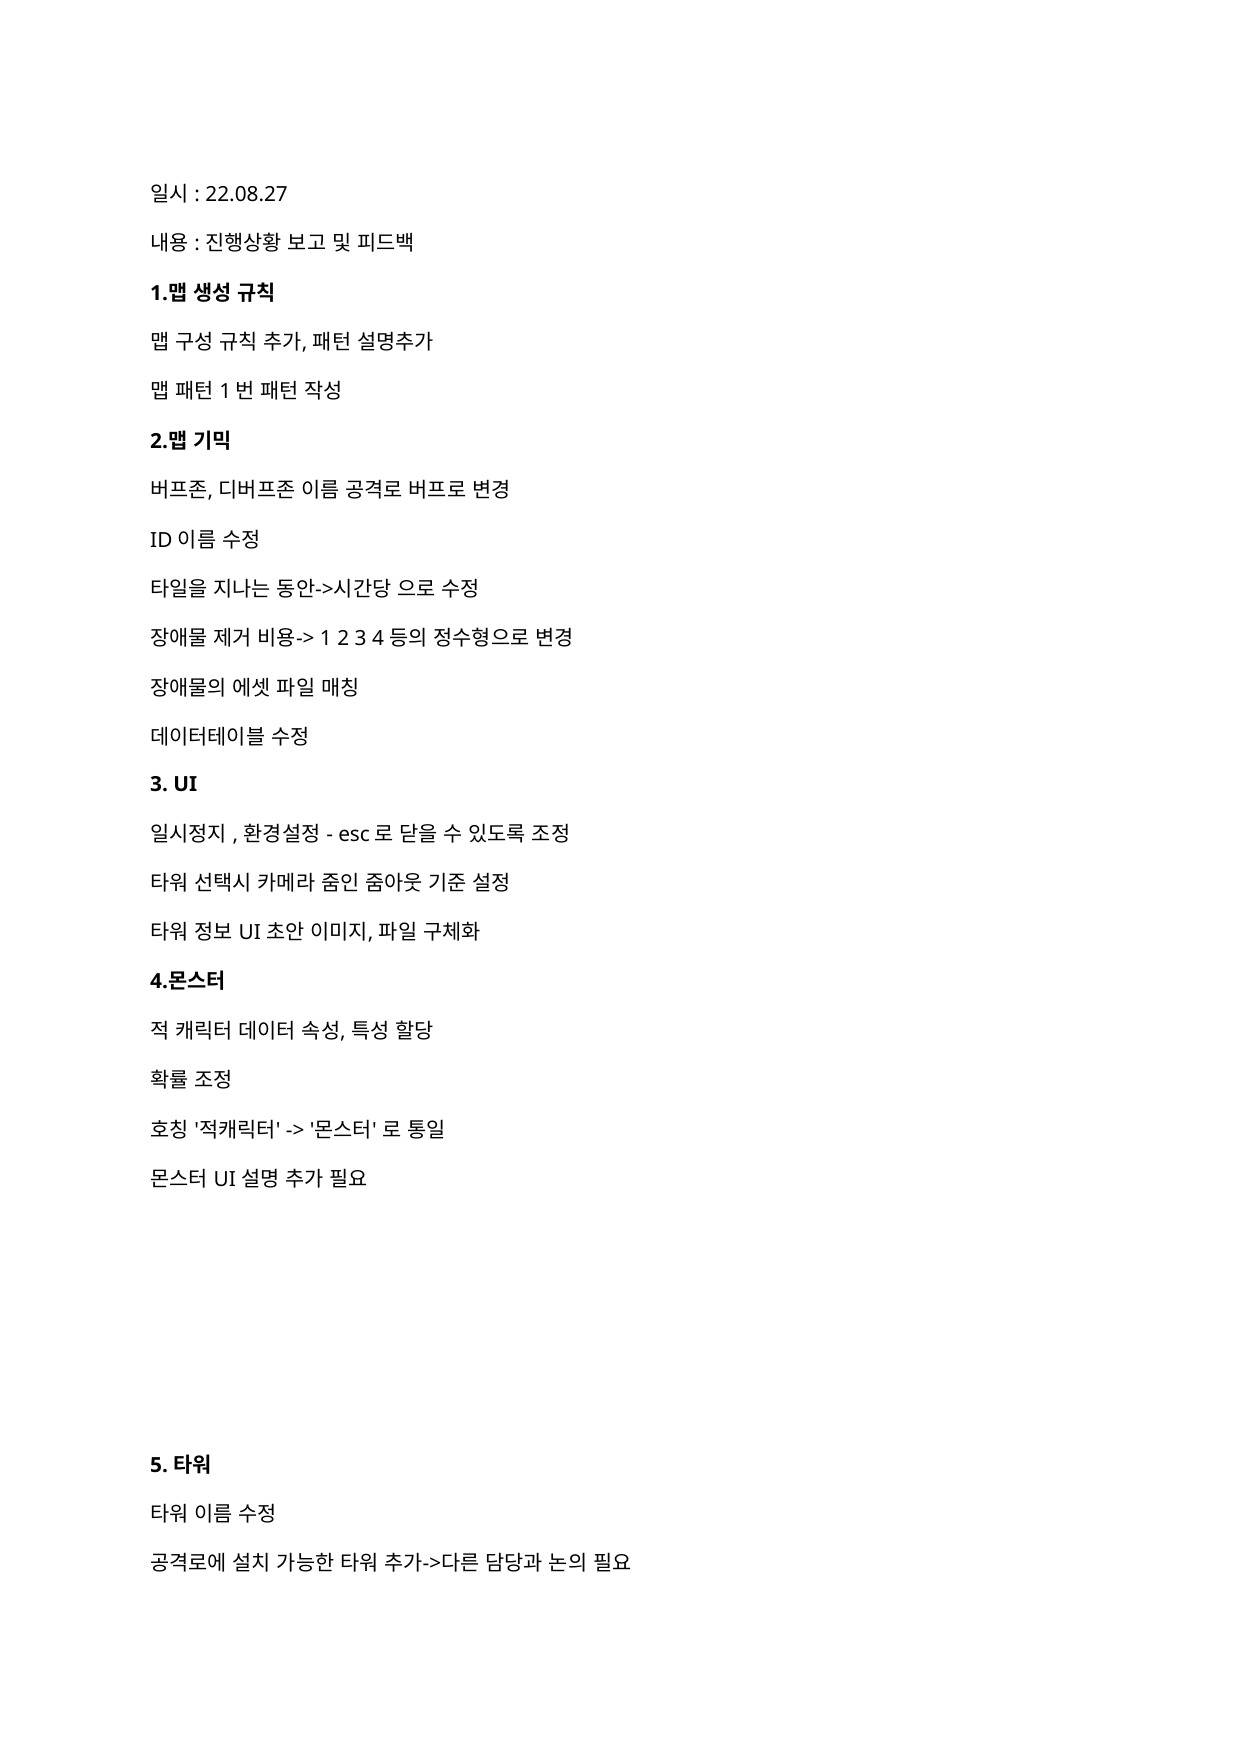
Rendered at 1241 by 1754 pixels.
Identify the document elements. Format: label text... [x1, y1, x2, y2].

text 일시 : 22.08.27 [150, 177, 1090, 207]
text 타워 이름 수정 [150, 1497, 1090, 1528]
text 공격로에 설치 가능한 타워 추가->다른 담당과 논의 필요 [150, 1547, 1090, 1577]
text 타워 정보 UI 초안 이미지, 파일 구체화 [150, 915, 1090, 946]
text 일시정지 , 환경설정 - esc로 닫을 수 있도록 조정 [150, 817, 1090, 847]
text 버프존, 디버프존 이름 공격로 버프로 변경 [150, 473, 1090, 504]
text 장애물의 에셋 파일 매칭 [150, 671, 1090, 701]
text 호칭 '적캐릭터' -> '몬스터' 로 통일 [150, 1113, 1090, 1143]
text 장애물 제거 비용-> 1 2 3 4 등의 정수형으로 변경 [150, 622, 1090, 652]
text ID 이름 수정 [150, 523, 1090, 553]
text 타일을 지나는 동안->시간당 으로 수정 [150, 572, 1090, 602]
text 1.맵 생성 규칙 [150, 276, 1090, 306]
text 확률 조정 [150, 1063, 1090, 1094]
text 맵 패턴 1번 패턴 작성 [150, 375, 1090, 405]
text 타워 선택시 카메라 줌인 줌아웃 기준 설정 [150, 866, 1090, 896]
text 2.맵 기믹 [150, 424, 1090, 454]
text 3. UI [150, 769, 1090, 798]
text 맵 구성 규칙 추가, 패턴 설명추가 [150, 325, 1090, 356]
text 5. 타워 [150, 1448, 1090, 1478]
text 데이터테이블 수정 [150, 720, 1090, 750]
text 내용 : 진행상황 보고 및 피드백 [150, 227, 1090, 257]
text 몬스터 UI 설명 추가 필요 [150, 1162, 1090, 1192]
text 4.몬스터 [150, 965, 1090, 995]
text 적 캐릭터 데이터 속성, 특성 할당 [150, 1014, 1090, 1044]
